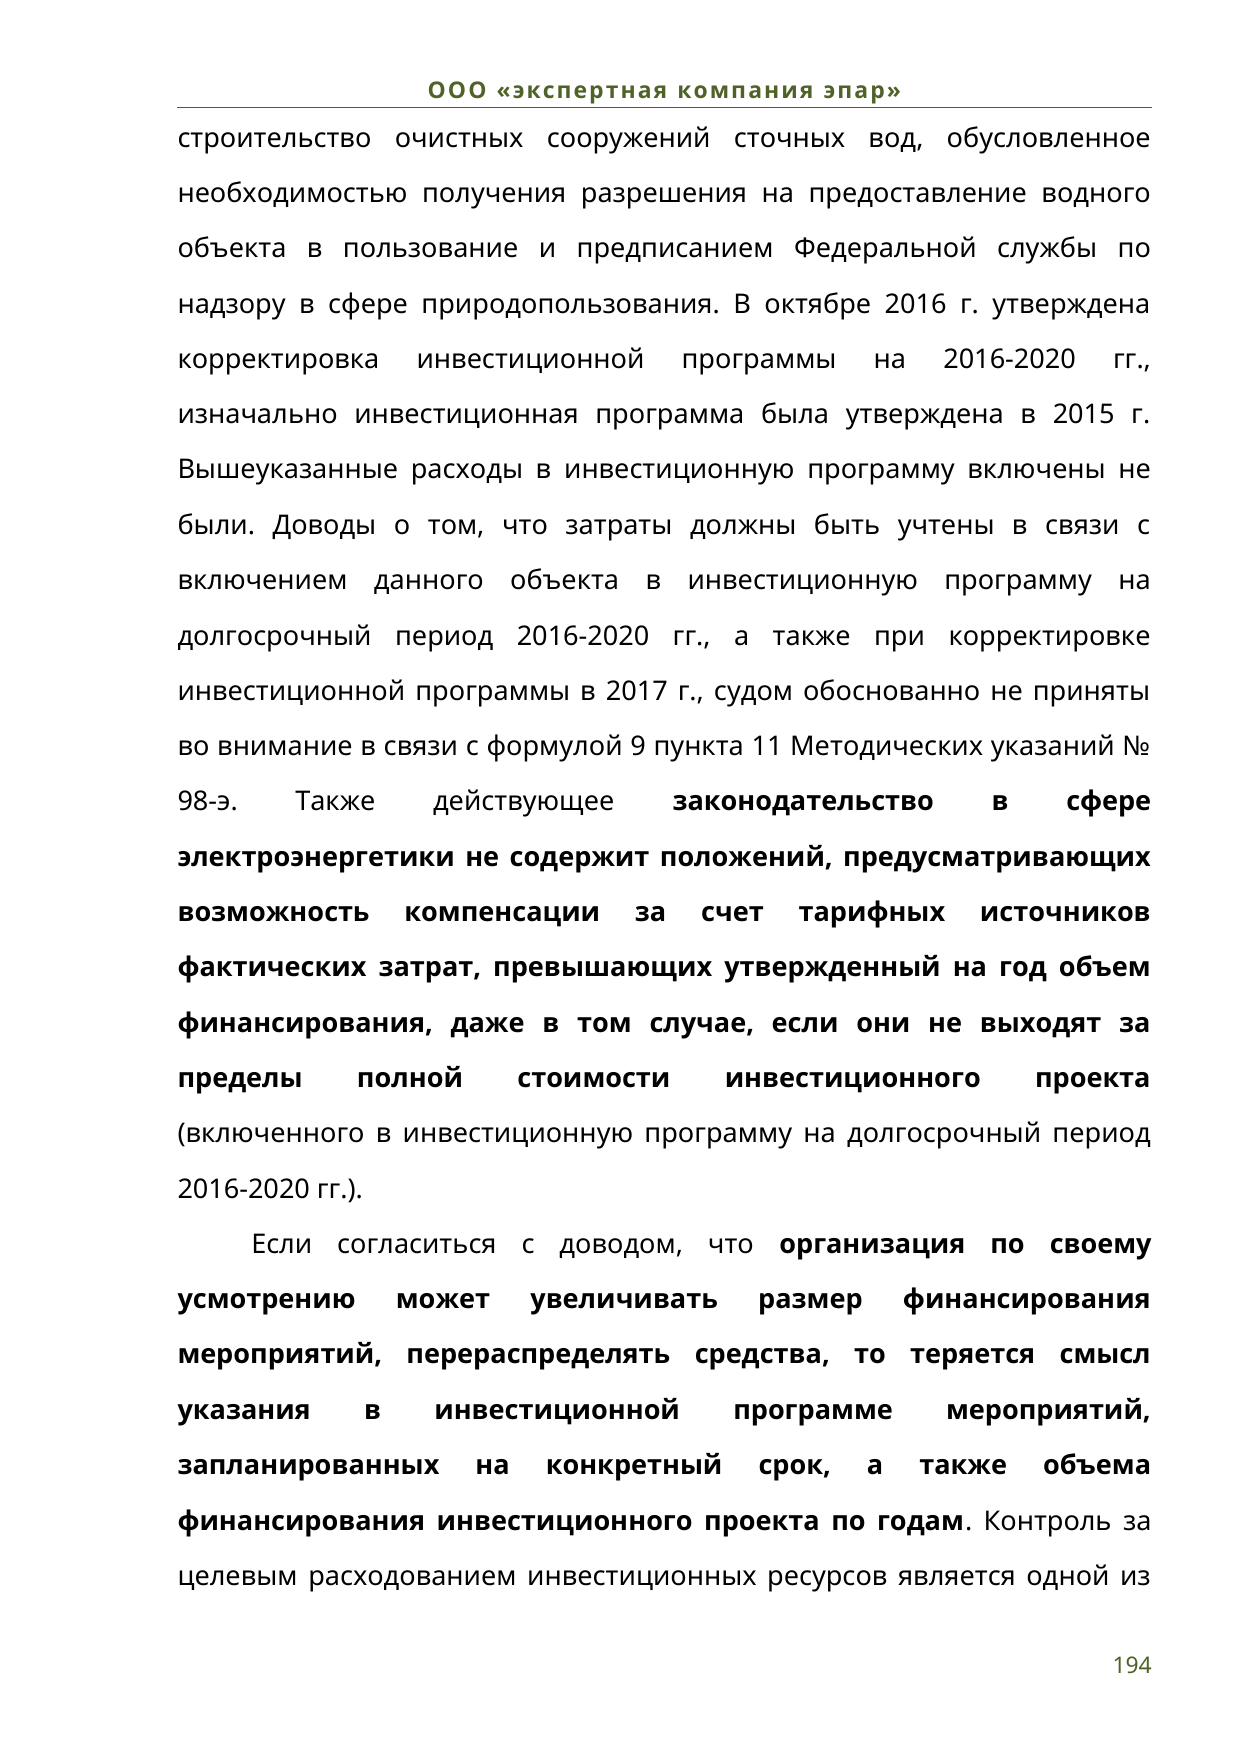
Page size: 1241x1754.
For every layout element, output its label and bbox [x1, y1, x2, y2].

text [177, 118, 1152, 1206]
text [177, 1224, 1152, 1593]
